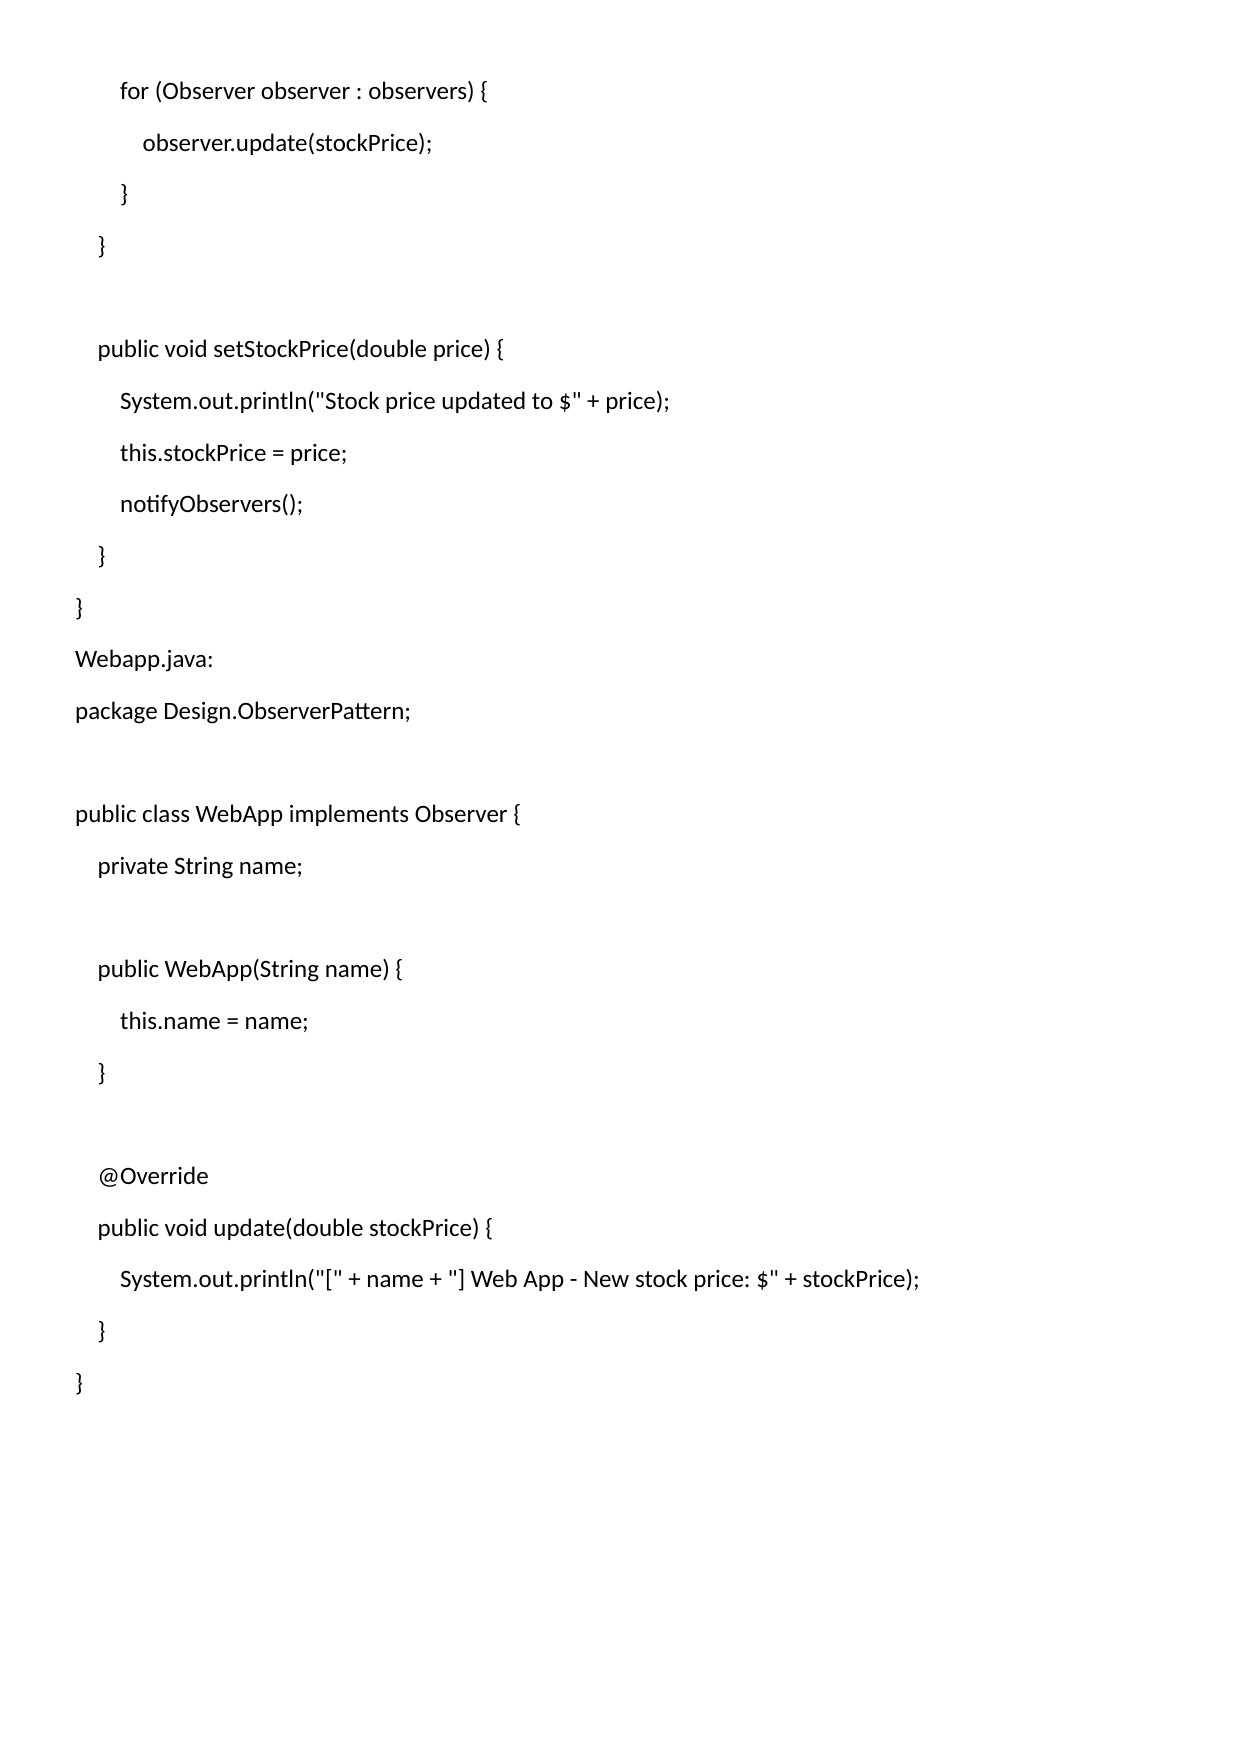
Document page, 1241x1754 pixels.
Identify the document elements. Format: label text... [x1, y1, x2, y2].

text } [75, 1367, 1165, 1397]
text this.stockPrice = price; [75, 437, 1165, 467]
text Webapp.java: [75, 643, 1165, 674]
text @Override [75, 1160, 1165, 1191]
text } [75, 592, 1165, 622]
text System.out.println("Stock price updated to $" + price); [75, 385, 1165, 416]
text public class WebApp implements Observer { [75, 798, 1165, 829]
text package Design.ObserverPattern; [75, 695, 1165, 726]
text notifyObservers(); [75, 488, 1165, 519]
text public void setStockPrice(double price) { [75, 333, 1165, 364]
text public WebApp(String name) { [75, 953, 1165, 984]
text } [75, 540, 1165, 571]
text } [75, 230, 1165, 261]
text for (Observer observer : observers) { [75, 75, 1165, 106]
text } [75, 1315, 1165, 1346]
text System.out.println("[" + name + "] Web App - New stock price: $" + stockPrice); [75, 1263, 1165, 1294]
text this.name = name; [75, 1005, 1165, 1036]
text } [75, 1057, 1165, 1087]
text observer.update(stockPrice); [75, 127, 1165, 157]
text public void update(double stockPrice) { [75, 1212, 1165, 1242]
text private String name; [75, 850, 1165, 881]
text } [75, 178, 1165, 209]
